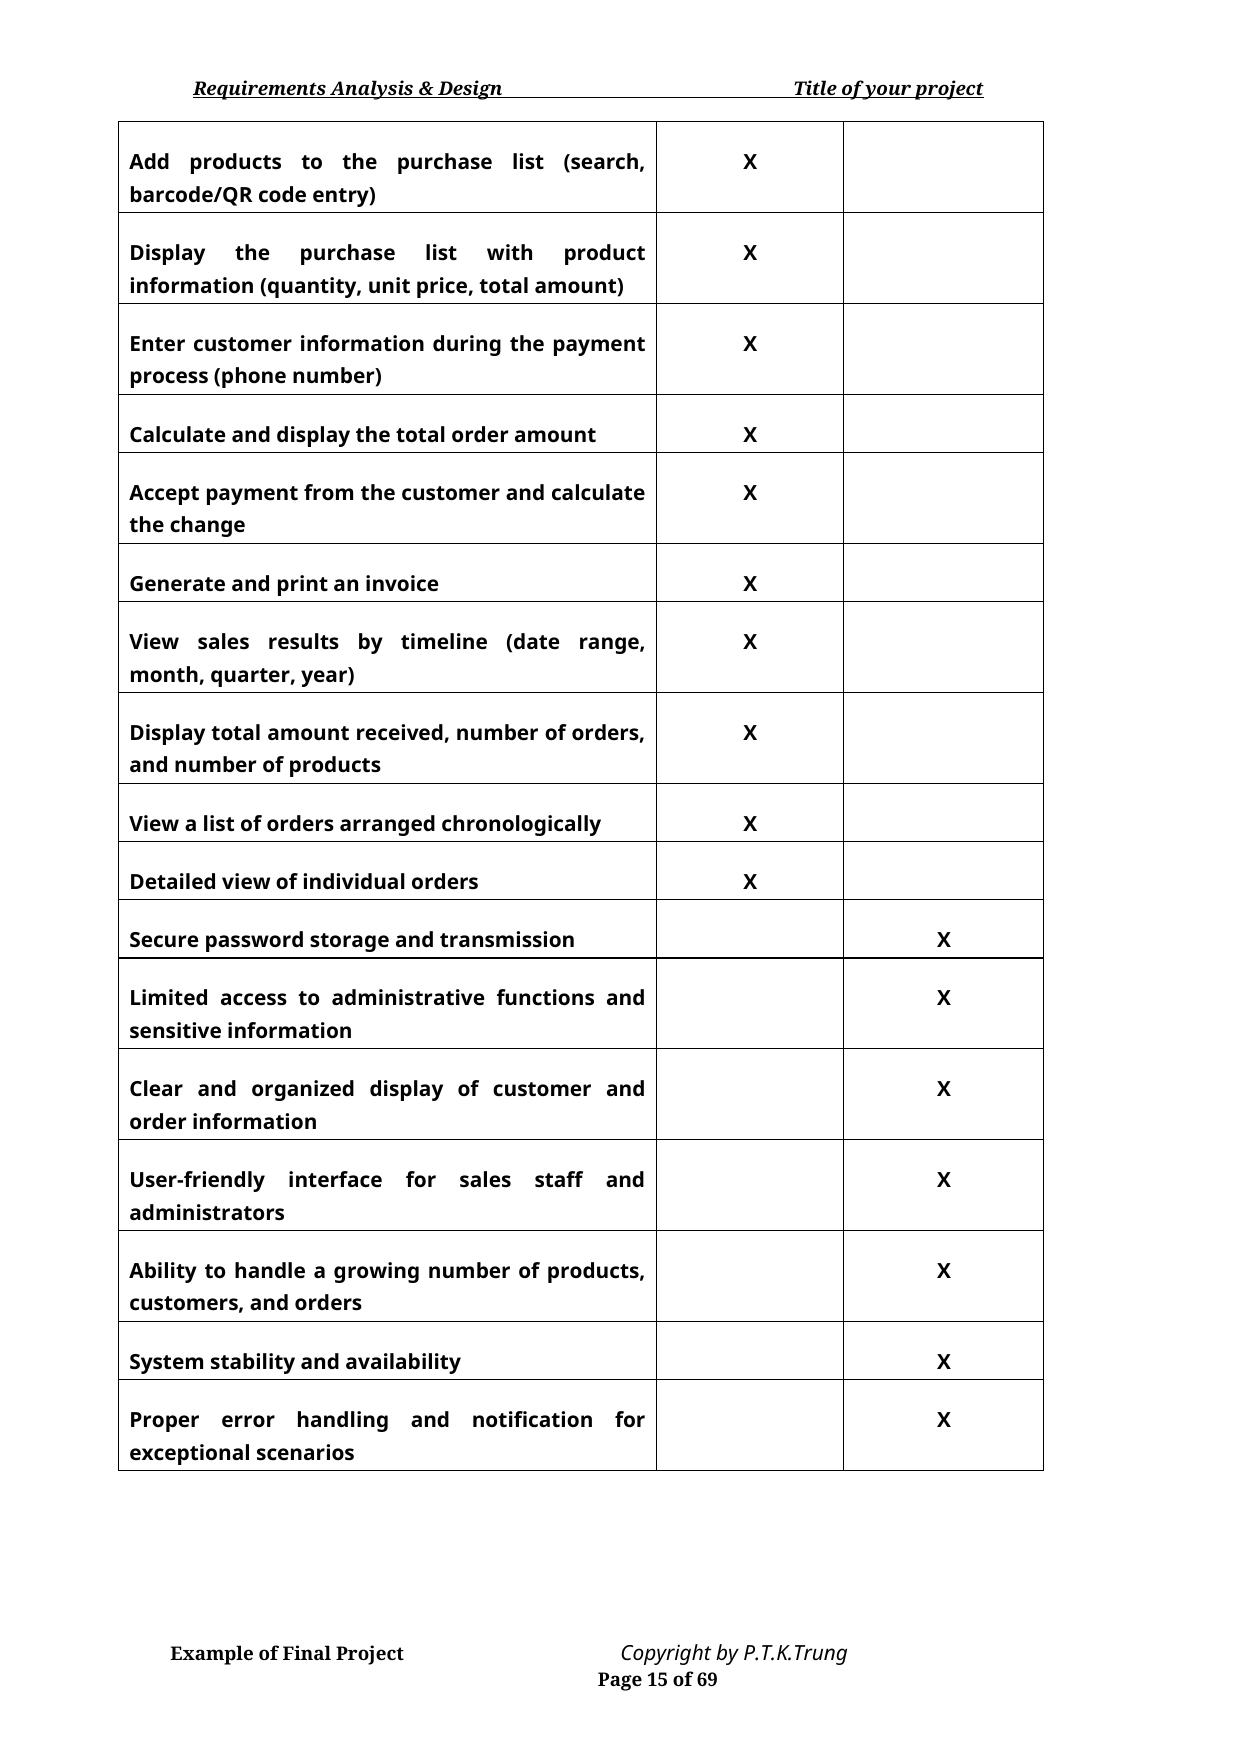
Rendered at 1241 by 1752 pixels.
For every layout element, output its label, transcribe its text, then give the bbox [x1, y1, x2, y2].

table_cell X [657, 693, 843, 782]
table_cell Clear and organized display of customer and order information [119, 1049, 656, 1139]
table_cell View sales results by timeline (date range, month, quarter, year) [119, 602, 656, 692]
table_cell [657, 1380, 843, 1469]
table_cell Proper error handling and notification for exceptional scenarios [119, 1380, 656, 1469]
table_cell X [657, 453, 843, 543]
table_cell [657, 1140, 843, 1230]
table_cell X [657, 213, 843, 303]
table_cell Limited access to administrative functions and sensitive information [119, 959, 656, 1048]
table_cell Accept payment from the customer and calculate the change [119, 453, 656, 543]
table_cell X [657, 602, 843, 692]
table_cell [657, 900, 843, 957]
table_cell X [657, 842, 843, 899]
table_cell [844, 304, 1043, 393]
table_cell [844, 602, 1043, 692]
table_cell [657, 1049, 843, 1139]
table_cell [844, 395, 1043, 452]
table_cell X [844, 1049, 1043, 1139]
table_cell X [844, 1231, 1043, 1321]
table_cell X [844, 1322, 1043, 1379]
table_cell Enter customer information during the payment process (phone number) [119, 304, 656, 393]
table_cell [657, 1231, 843, 1321]
table_cell [844, 842, 1043, 899]
table_cell [844, 213, 1043, 303]
table_cell X [657, 395, 843, 452]
table_cell X [844, 1140, 1043, 1230]
table_cell System stability and availability [119, 1322, 656, 1379]
table_cell X [844, 1380, 1043, 1469]
table_cell [844, 544, 1043, 601]
table_cell Calculate and display the total order amount [119, 395, 656, 452]
table_cell Display the purchase list with product information (quantity, unit price, total amount) [119, 213, 656, 303]
table_cell [844, 122, 1043, 212]
table_cell Generate and print an invoice [119, 544, 656, 601]
table_cell Display total amount received, number of orders, and number of products [119, 693, 656, 782]
table_cell X [657, 784, 843, 841]
table_cell X [844, 959, 1043, 1048]
table_cell [844, 453, 1043, 543]
table_cell [657, 959, 843, 1048]
table_cell User-friendly interface for sales staff and administrators [119, 1140, 656, 1230]
table_cell Detailed view of individual orders [119, 842, 656, 899]
table_cell [844, 693, 1043, 782]
table_cell [657, 1322, 843, 1379]
table_cell Add products to the purchase list (search, barcode/QR code entry) [119, 122, 656, 212]
table_cell X [657, 544, 843, 601]
table_cell X [844, 900, 1043, 957]
table_cell X [657, 304, 843, 393]
table_cell Ability to handle a growing number of products, customers, and orders [119, 1231, 656, 1321]
table_cell X [657, 122, 843, 212]
table_cell [844, 784, 1043, 841]
table_cell Secure password storage and transmission [119, 900, 656, 957]
table_cell View a list of orders arranged chronologically [119, 784, 656, 841]
